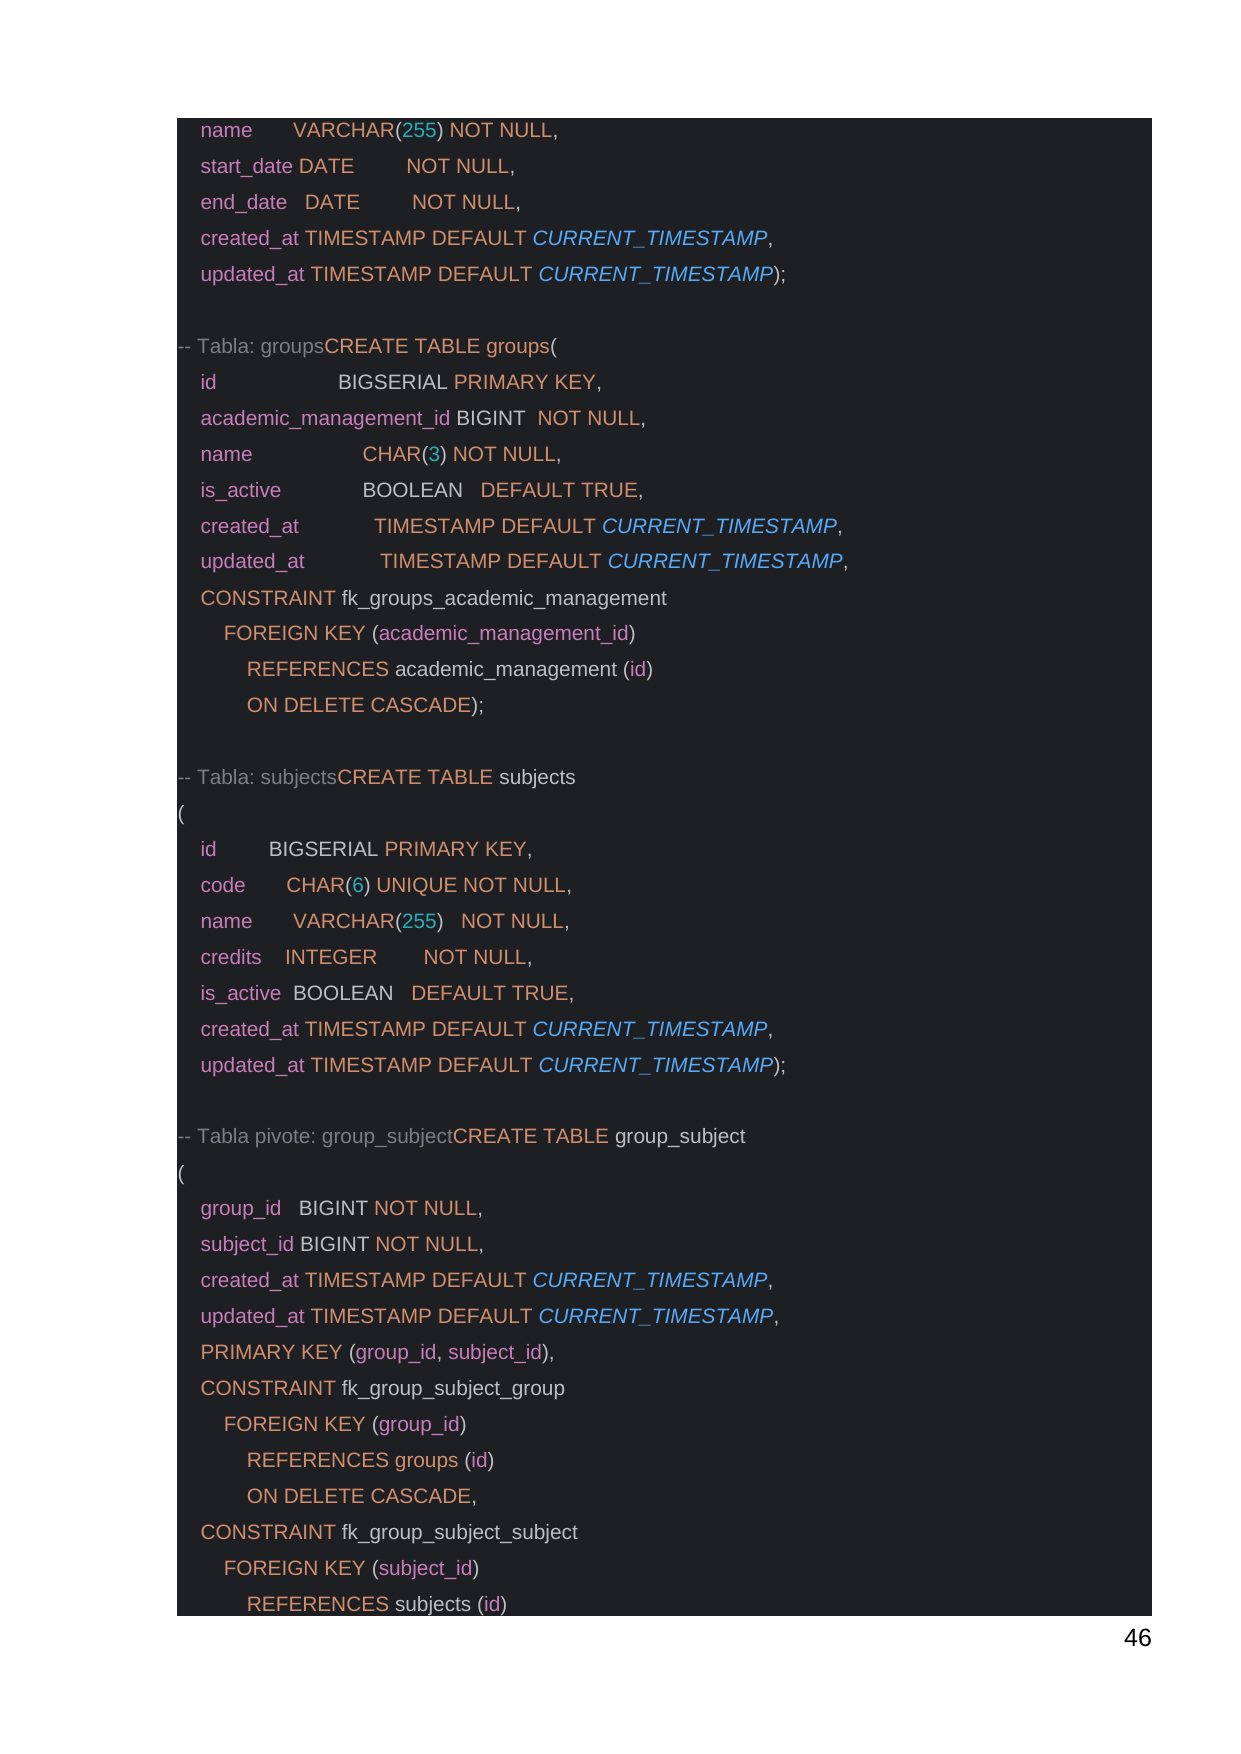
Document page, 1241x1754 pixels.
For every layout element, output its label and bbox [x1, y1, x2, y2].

text [177, 118, 1152, 1616]
